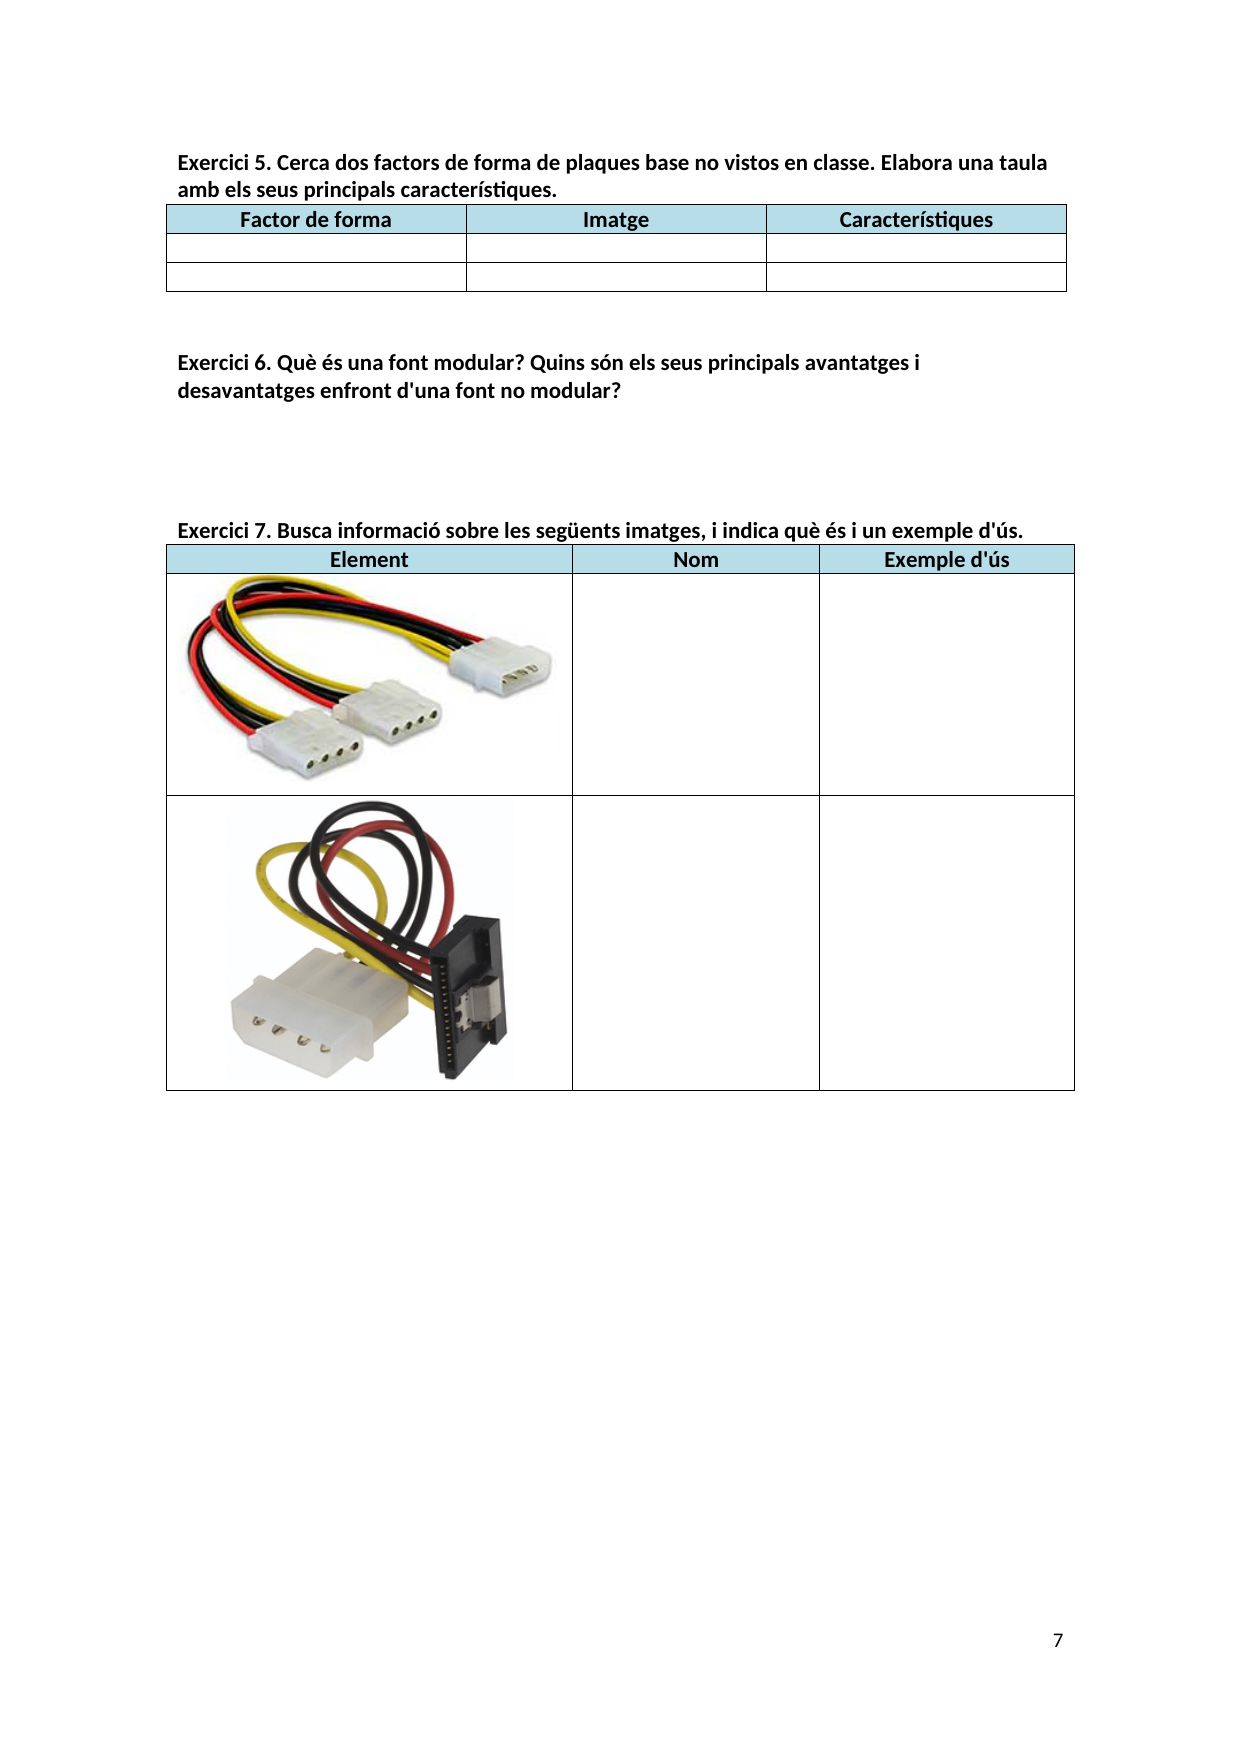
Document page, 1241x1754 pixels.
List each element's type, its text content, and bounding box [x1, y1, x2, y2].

table_cell [767, 234, 1066, 262]
table_header Factor de forma [167, 205, 466, 233]
picture [177, 574, 562, 782]
table_cell [467, 234, 766, 262]
table_cell [820, 574, 1074, 795]
table_header Imatge [467, 205, 766, 233]
table_header Nom [573, 545, 819, 573]
table_header Element [167, 545, 572, 573]
table_cell [167, 263, 466, 291]
table_header Exemple d'ús [820, 545, 1074, 573]
table_cell [573, 574, 819, 795]
table_cell [820, 796, 1074, 1090]
picture [226, 796, 513, 1084]
table_cell [767, 263, 1066, 291]
table_cell [167, 796, 572, 1090]
table_cell [573, 796, 819, 1090]
table_header Característiques [767, 205, 1066, 233]
text Exercici 5. Cerca dos factors de forma de plaques base no vistos en classe. Elabora una taula amb els seus principals característiques. [177, 148, 1063, 204]
text Exercici 6. Què és una font modular? Quins són els seus principals avantatges i desavantatges enfront d'una font no modular? [177, 348, 1063, 404]
table_cell [467, 263, 766, 291]
table_cell [167, 234, 466, 262]
table_cell [167, 574, 572, 795]
text Exercici 7. Busca informació sobre les següents imatges, i indica què és i un exemple d'ús. [177, 516, 1063, 544]
